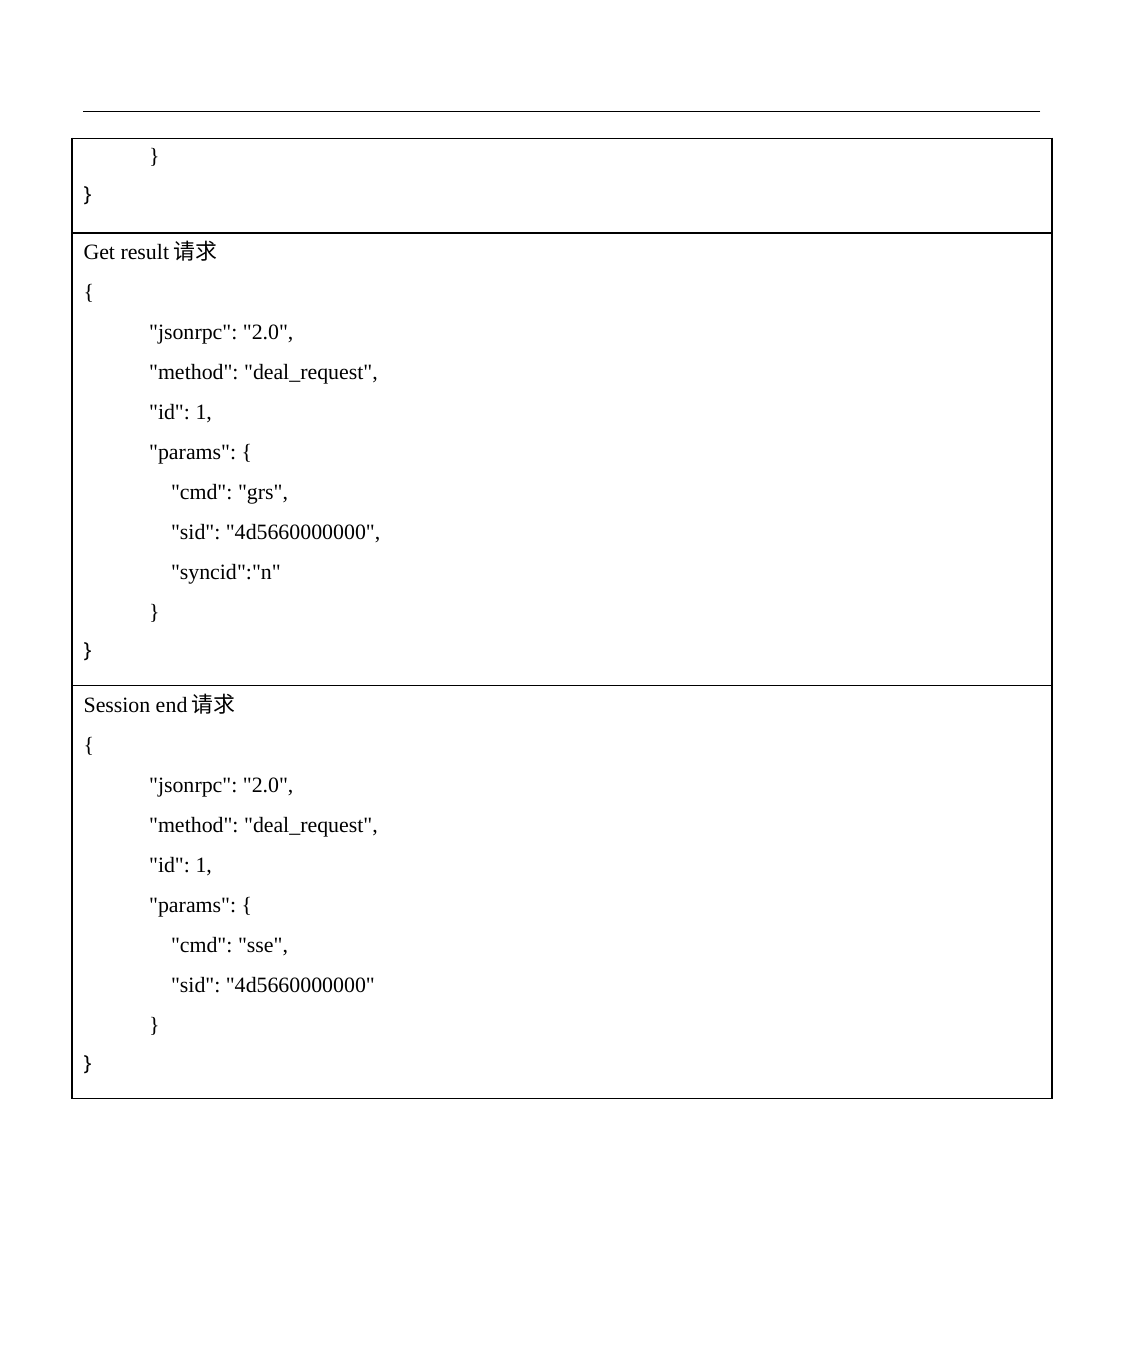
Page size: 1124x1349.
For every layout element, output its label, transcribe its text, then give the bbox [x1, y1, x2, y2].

table_cell Get result请求 { "jsonrpc": "2.0", "method": "deal_request", "id": 1, "params": { "cmd": "grs", "sid": "4d5660000000", "syncid":"n" } } [73, 234, 1051, 685]
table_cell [73, 139, 1051, 232]
table_cell Session end请求 { "jsonrpc": "2.0", "method": "deal_request", "id": 1, "params": { "cmd": "sse", "sid": "4d5660000000" } } [73, 686, 1051, 1098]
